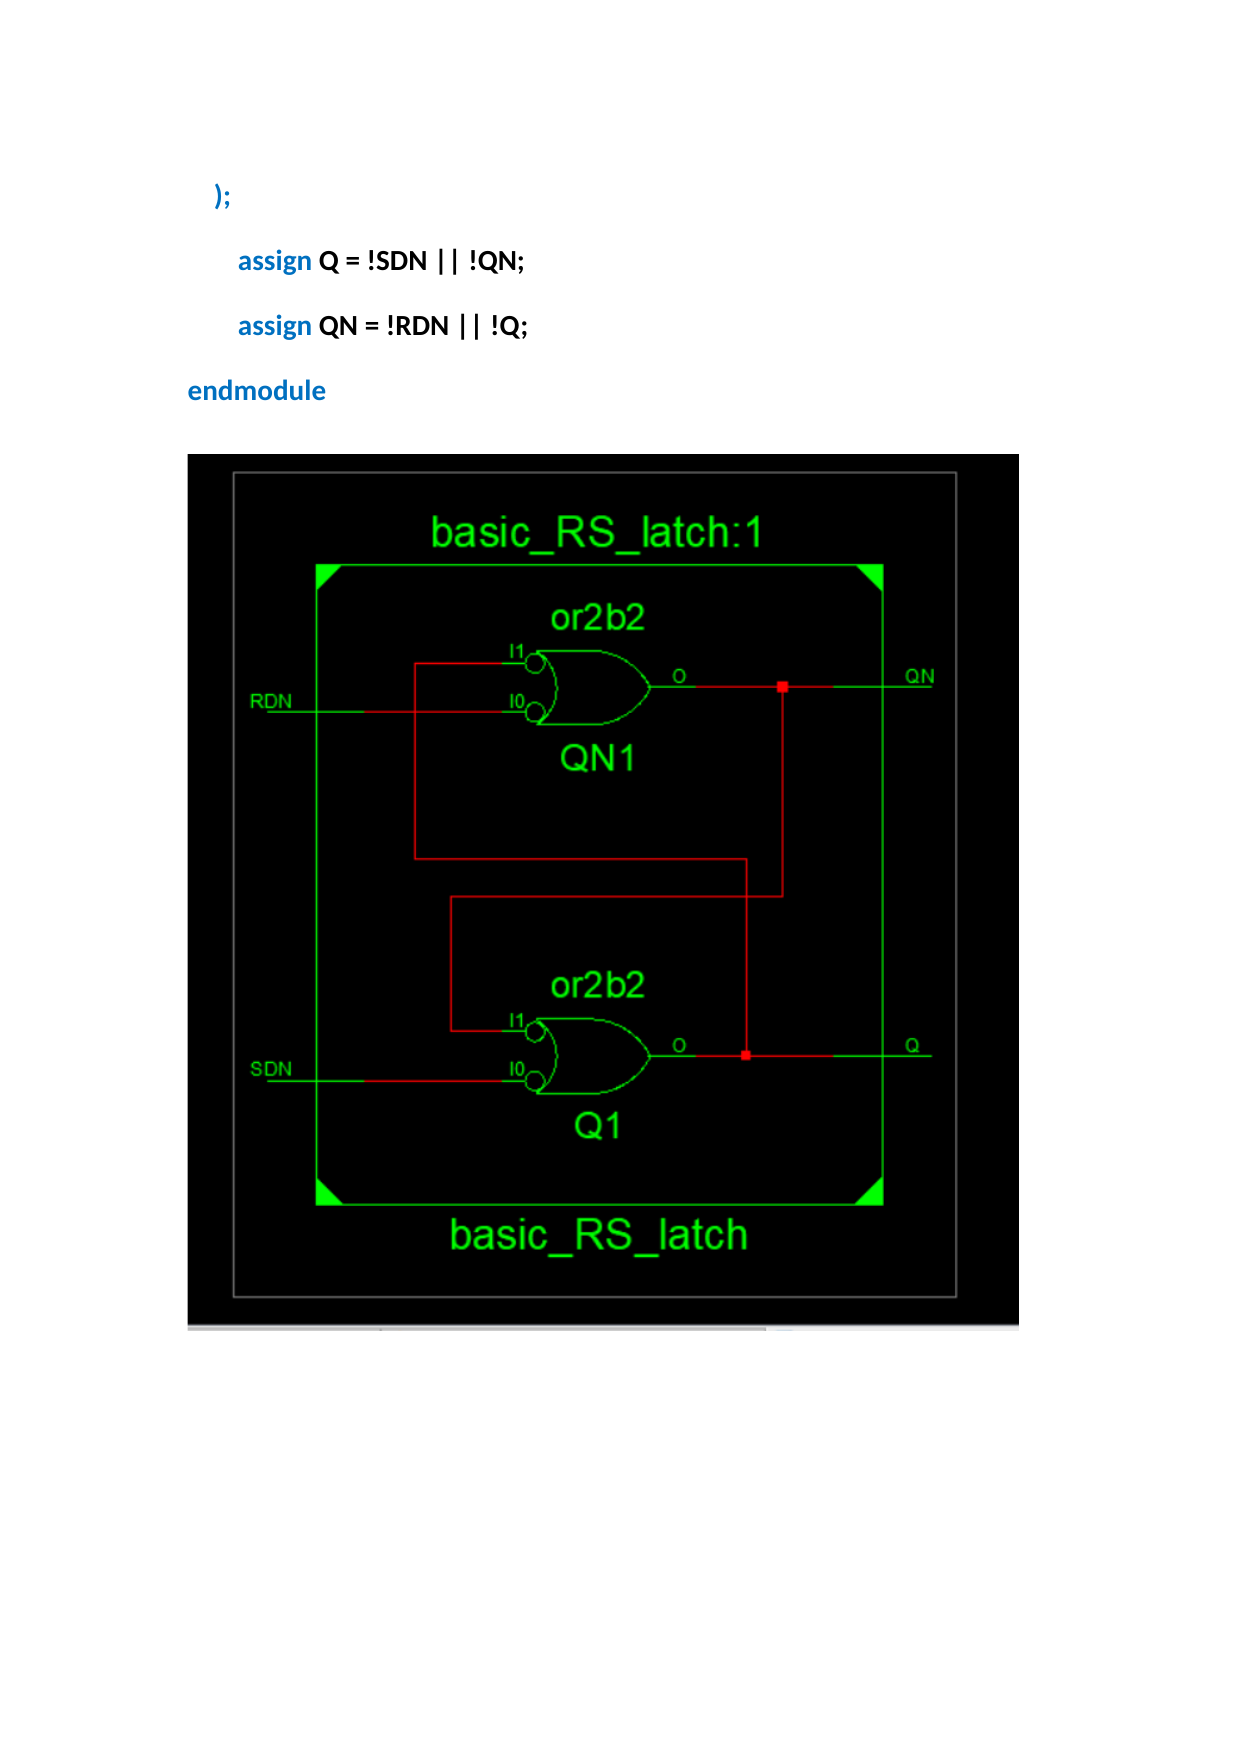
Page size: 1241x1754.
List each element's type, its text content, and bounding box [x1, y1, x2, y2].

text endmodule [187, 357, 1053, 422]
text ); [187, 162, 1053, 227]
text assign Q = !SDN || !QN; [187, 227, 1053, 292]
picture [187, 454, 1019, 1331]
text assign QN = !RDN || !Q; [187, 292, 1053, 357]
